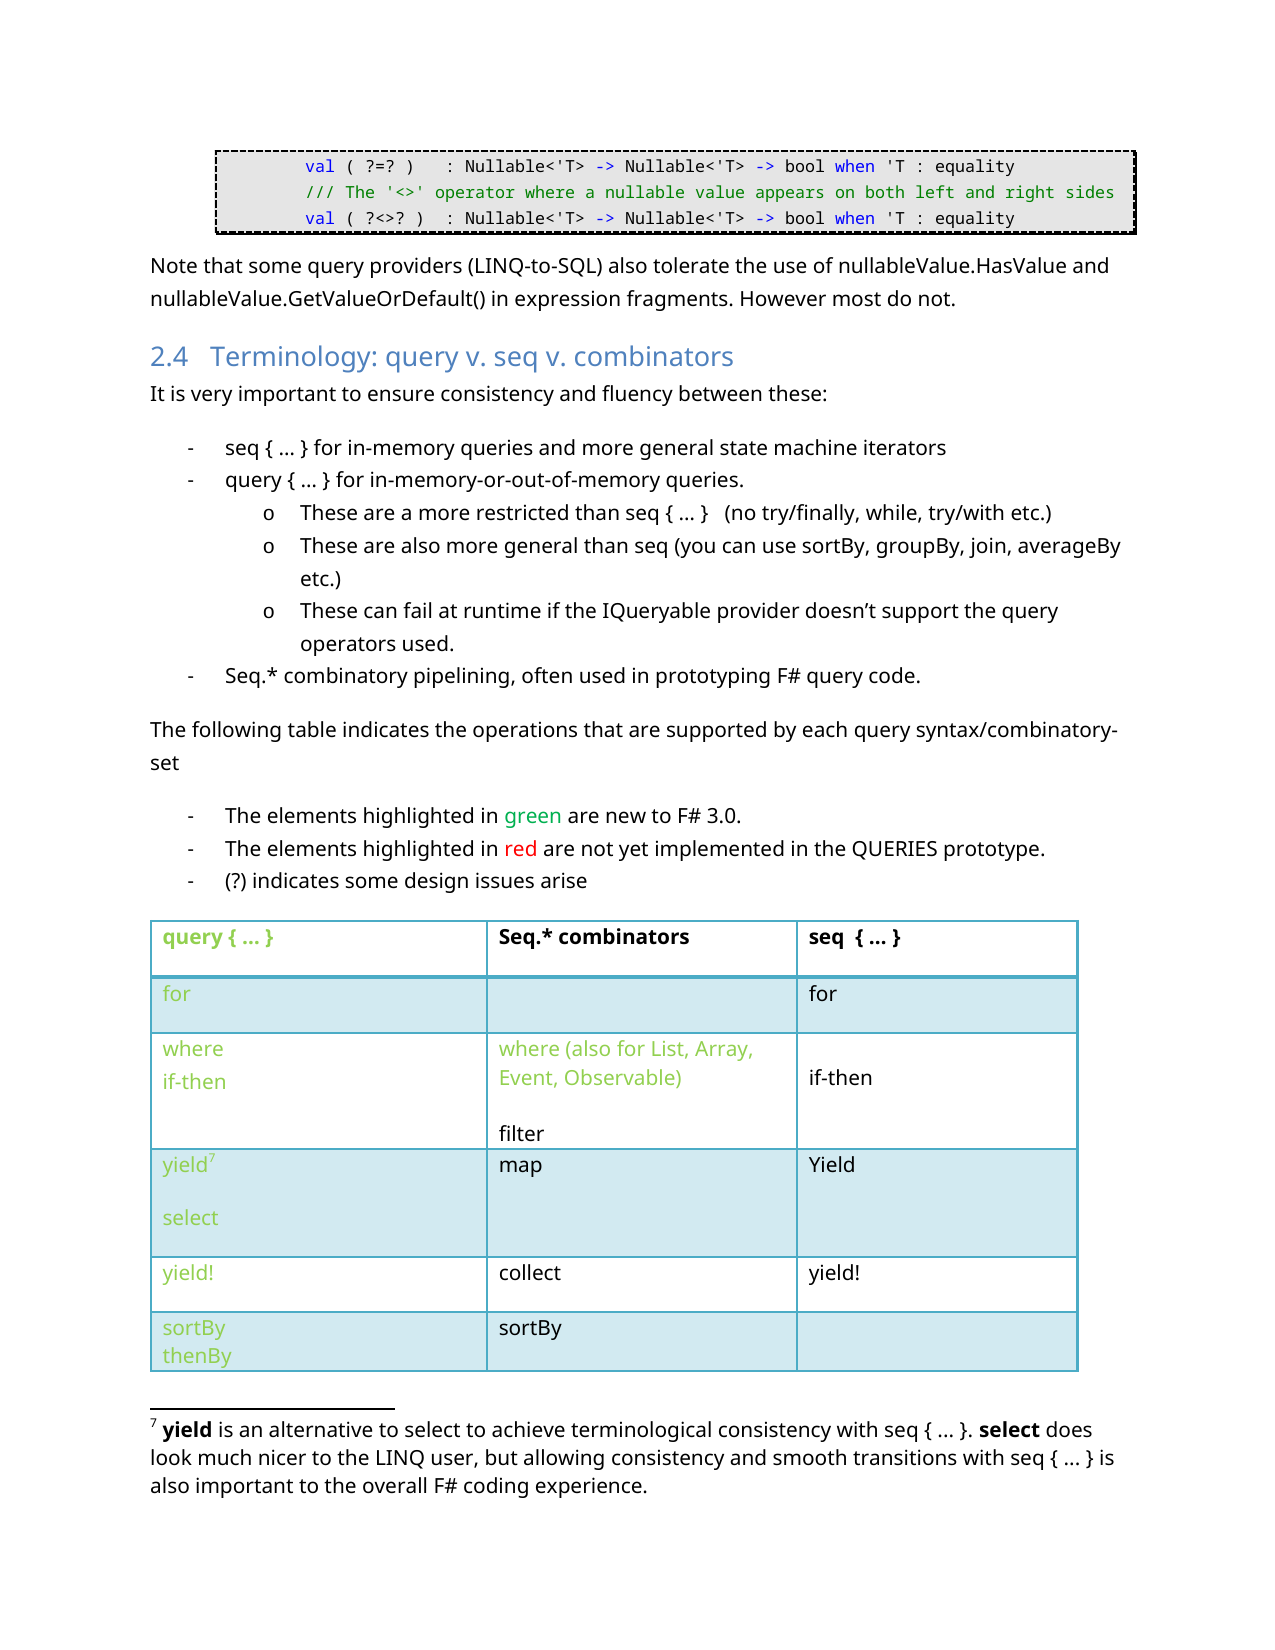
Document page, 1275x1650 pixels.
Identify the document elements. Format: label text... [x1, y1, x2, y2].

text It is very important to ensure consistency and fluency between these: [150, 379, 1125, 408]
list The elements highlighted in green are new to F# 3.0. [187, 801, 1125, 829]
list (?) indicates some design issues arise [187, 866, 1125, 895]
table_cell sortBy thenBy [152, 1313, 486, 1370]
table_cell [798, 1313, 1076, 1370]
table_cell yield! [152, 1258, 486, 1311]
table_cell [488, 979, 796, 1032]
table_header query { … } [152, 922, 486, 974]
table_cell for [152, 979, 486, 1032]
list These can fail at runtime if the IQueryable provider doesn’t support the query operators used. [262, 596, 1125, 657]
table_header Seq.* combinators [488, 922, 796, 974]
list Seq.* combinatory pipelining, often used in prototyping F# query code. [187, 662, 1125, 690]
subtitle Terminology: query v. seq v. combinators [150, 337, 1125, 374]
text val ( ?=? ) : Nullable<'T> -> Nullable<'T> -> bool when 'T : equality [214, 150, 1135, 176]
table_cell if-then [798, 1034, 1076, 1148]
list These are a more restricted than seq { … } (no try/finally, while, try/with etc.) [262, 498, 1125, 527]
text /// The '<>' operator where a nullable value appears on both left and right sides [214, 176, 1135, 202]
list query { … } for in-memory-or-out-of-memory queries. [187, 466, 1125, 494]
text val ( ?<>? ) : Nullable<'T> -> Nullable<'T> -> bool when 'T : equality [214, 202, 1135, 233]
list These are also more general than seq (you can use sortBy, groupBy, join, averageBy etc.) [262, 531, 1125, 592]
table_cell for [798, 979, 1076, 1032]
table_cell where (also for List, Array, Event, Observable) filter [488, 1034, 796, 1148]
table_cell yield select [152, 1150, 486, 1256]
text The following table indicates the operations that are supported by each query syntax/combinatory-set [150, 715, 1125, 776]
table_cell where if-then [152, 1034, 486, 1148]
table_header seq { … } [798, 922, 1076, 974]
list The elements highlighted in red are not yet implemented in the QUERIES prototype. [187, 834, 1125, 862]
table_cell Yield [798, 1150, 1076, 1256]
table_cell yield! [798, 1258, 1076, 1311]
table_cell collect [488, 1258, 796, 1311]
list seq { … } for in-memory queries and more general state machine iterators [187, 433, 1125, 461]
table_cell sortBy [488, 1313, 796, 1370]
text Note that some query providers (LINQ-to-SQL) also tolerate the use of nullableValue.HasValue and nullableValue.GetValueOrDefault() in expression fragments. However most do not. [150, 251, 1125, 312]
table_cell map [488, 1150, 796, 1256]
